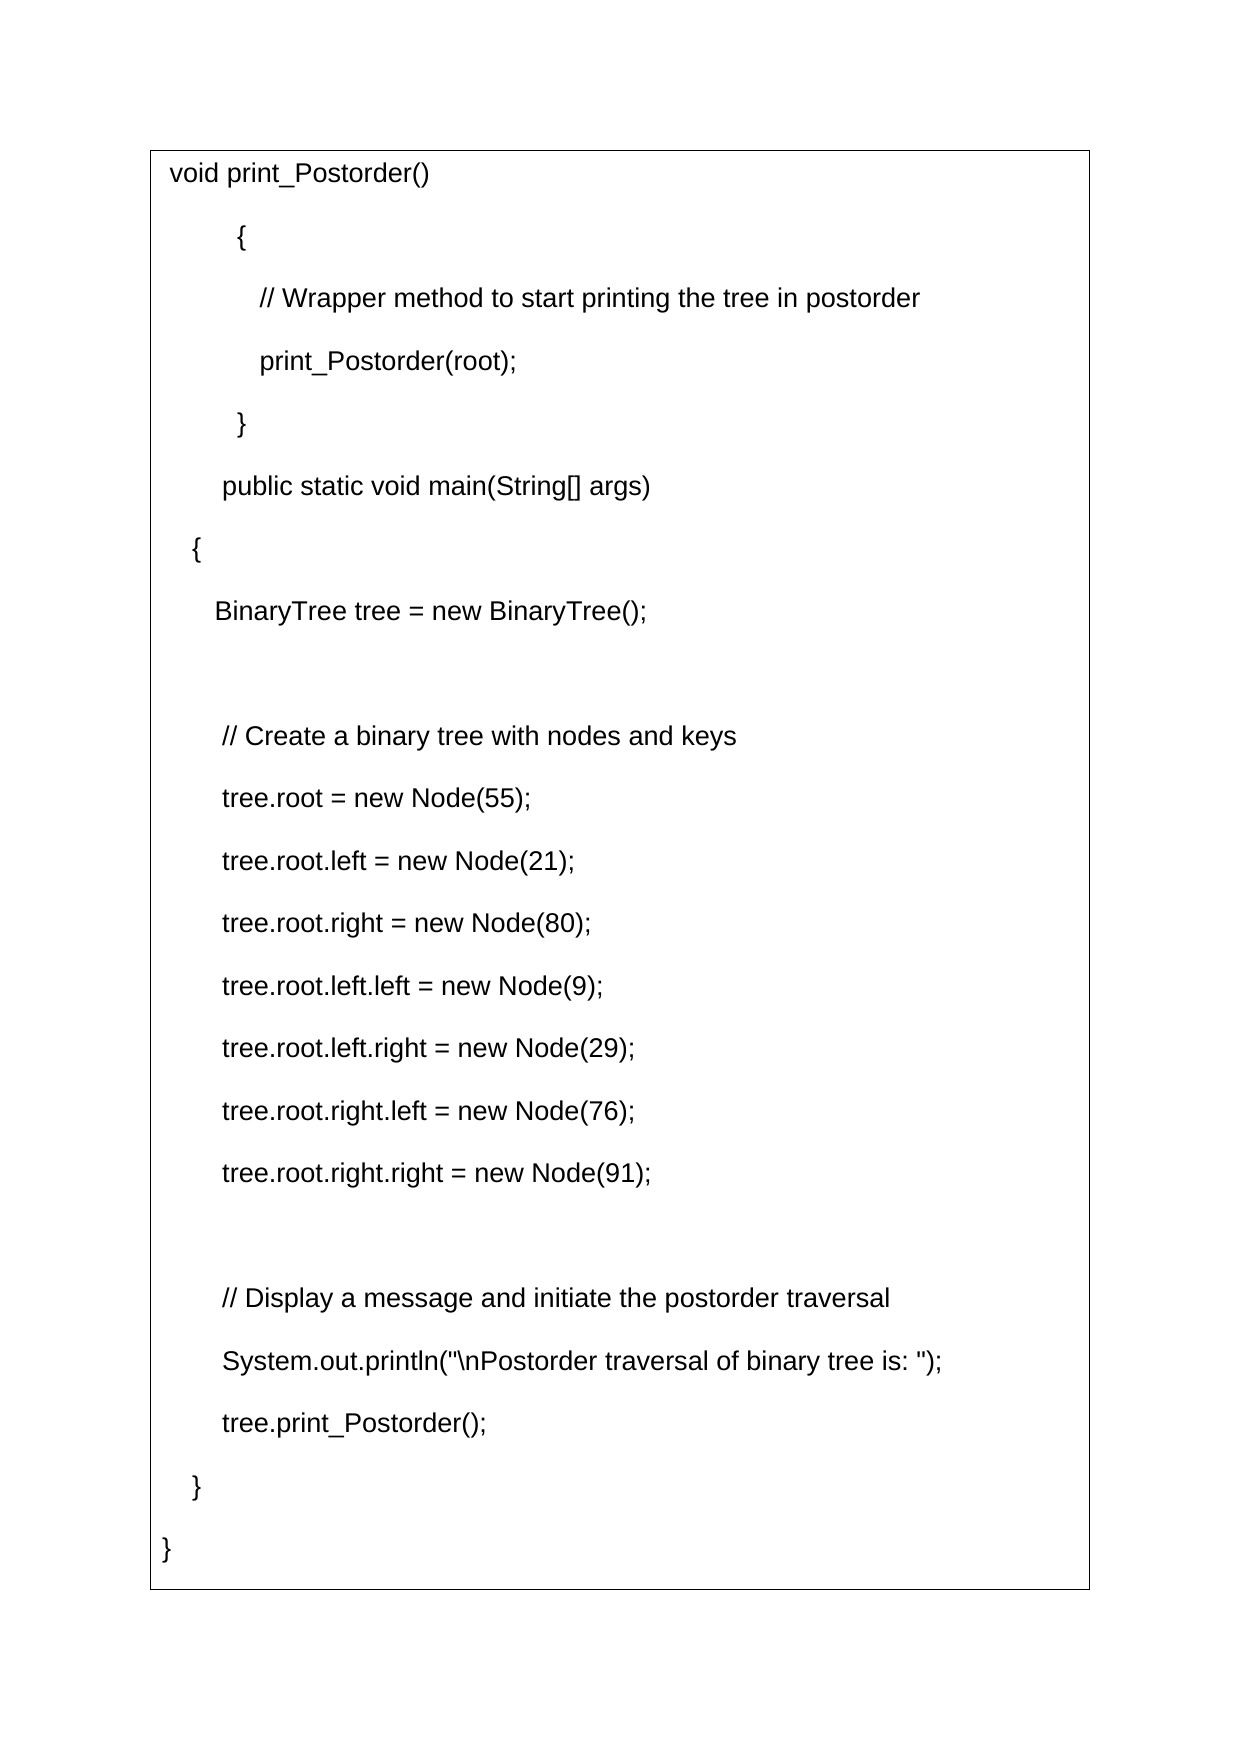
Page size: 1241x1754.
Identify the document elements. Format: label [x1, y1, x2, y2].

table_header [151, 151, 1089, 1588]
